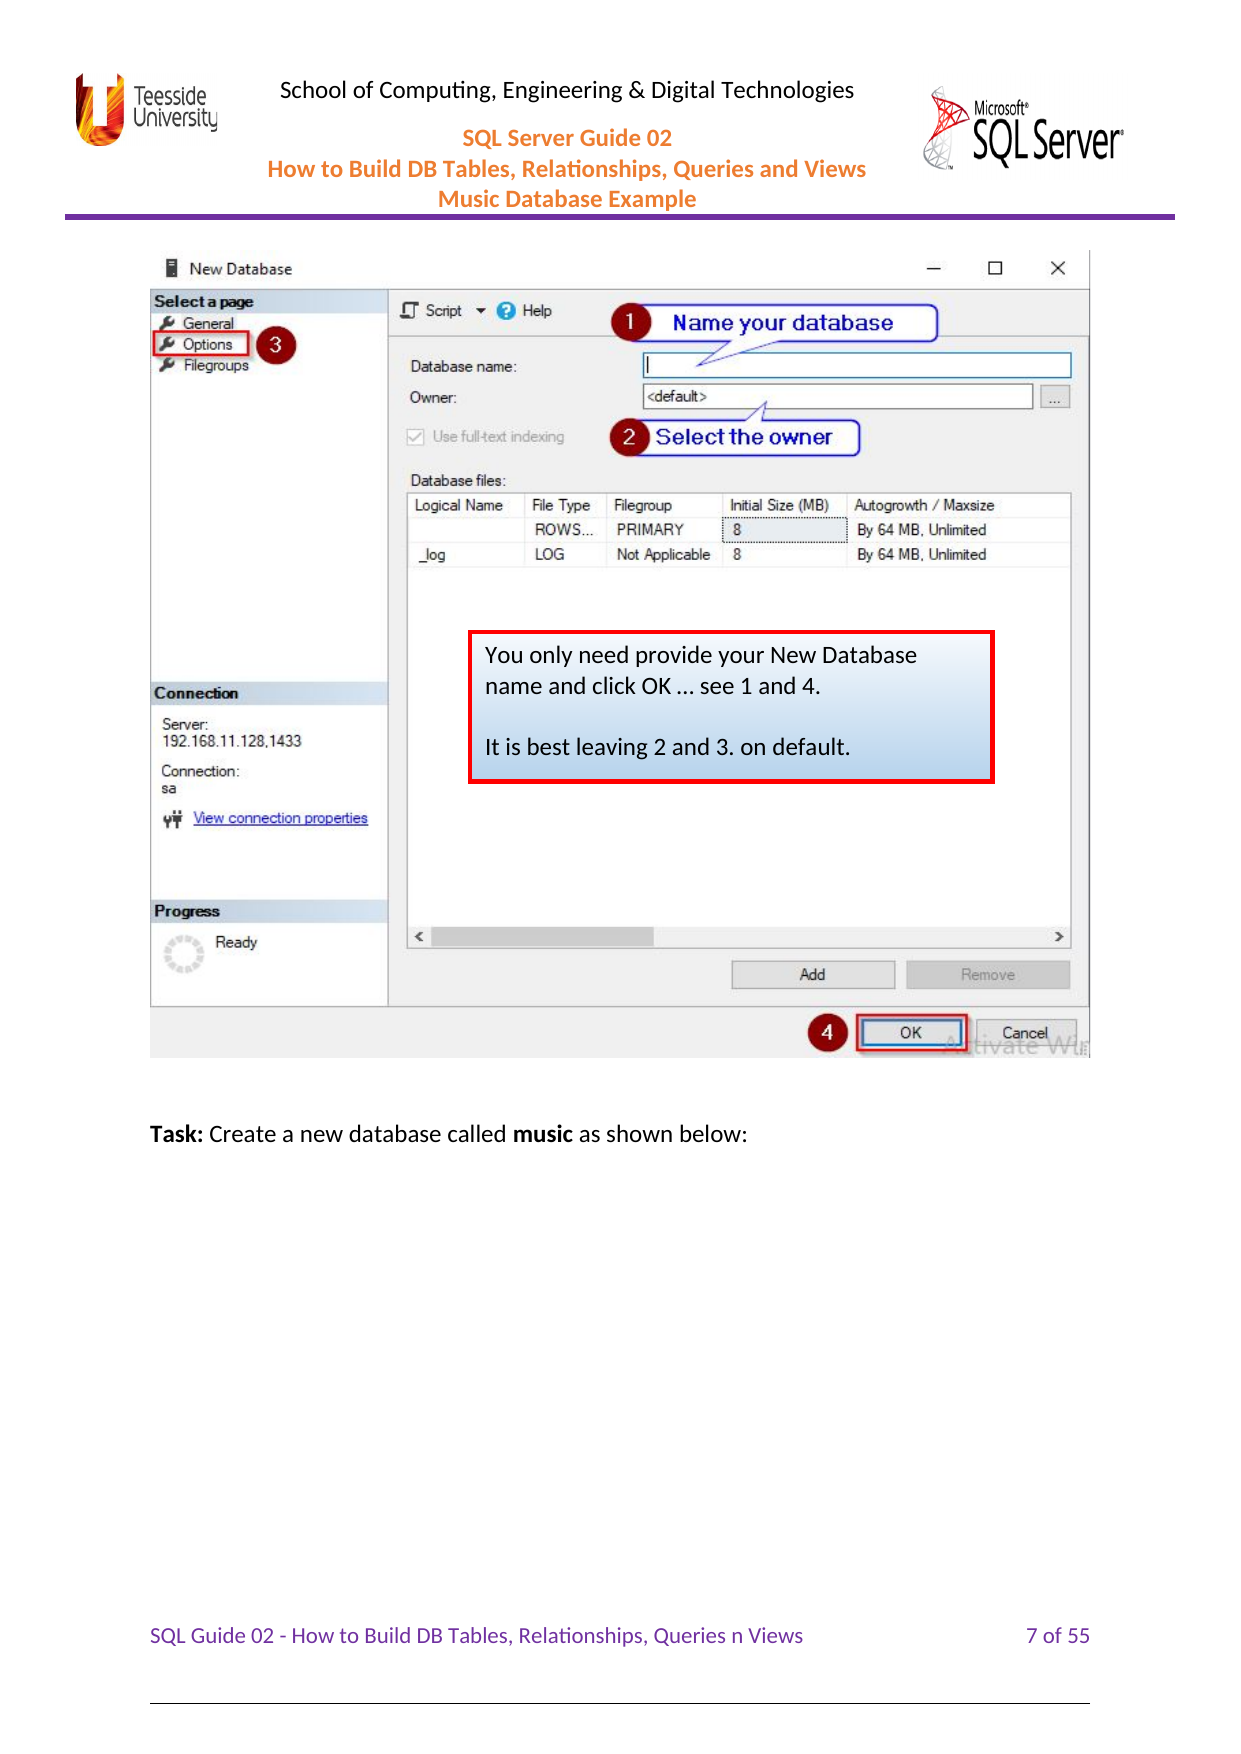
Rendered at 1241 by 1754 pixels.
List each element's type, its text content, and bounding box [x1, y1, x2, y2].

picture [76, 73, 218, 146]
picture [917, 73, 1128, 180]
text Task: Create a new database called music as shown below: [150, 1118, 1090, 1149]
picture [150, 250, 1091, 1058]
